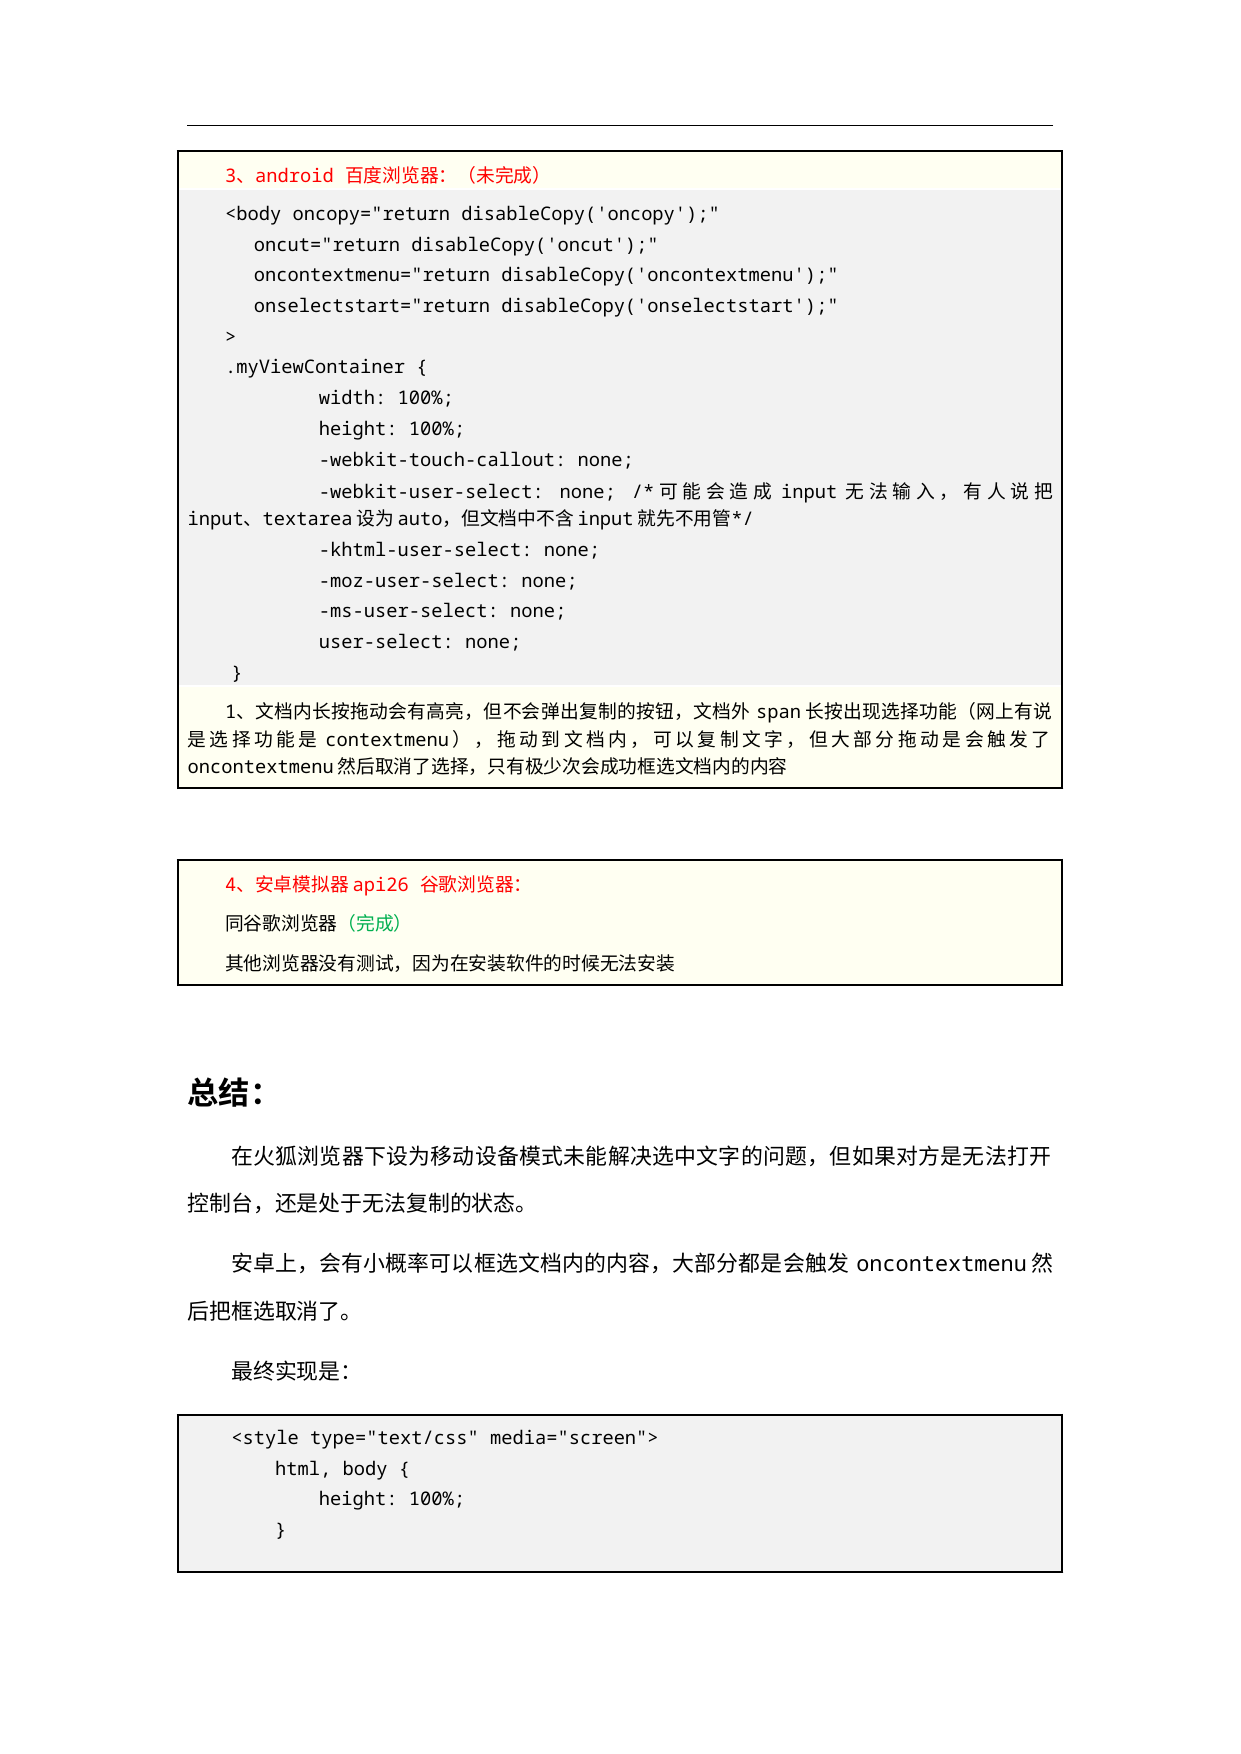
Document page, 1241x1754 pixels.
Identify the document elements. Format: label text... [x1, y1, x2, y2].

text html, body { [179, 1444, 1061, 1475]
text user-select: none; [179, 618, 1061, 649]
text width: 100%; [179, 374, 1061, 405]
text oncut="return disableCopy('oncut');" [179, 220, 1061, 251]
text -moz-user-select: none; [179, 557, 1061, 587]
text -khtml-user-select: none; [179, 526, 1061, 557]
text 1、文档内长按拖动会有高亮，但不会弹出复制的按钮，文档外span长按出现选择功能（网上有说是选择功能是contextmenu），拖动到文档内，可以复制文字，但大部分拖动是会触发了oncontextmenu然后取消了选择，只有极少次会成功框选文档内的内容 [179, 687, 1061, 787]
subtitle 总结： [187, 1068, 1053, 1114]
text 同谷歌浏览器（完成） [179, 898, 1061, 936]
text <body oncopy="return disableCopy('oncopy');" [179, 190, 1061, 220]
text oncontextmenu="return disableCopy('oncontextmenu');" [179, 251, 1061, 282]
text onselectstart="return disableCopy('onselectstart');" [179, 282, 1061, 313]
text 安卓上，会有小概率可以框选文档内的内容，大部分都是会触发oncontextmenu然后把框选取消了。 [187, 1246, 1053, 1325]
text -ms-user-select: none; [179, 587, 1061, 618]
text 在火狐浏览器下设为移动设备模式未能解决选中文字的问题，但如果对方是无法打开控制台，还是处于无法复制的状态。 [187, 1139, 1053, 1218]
text <style type="text/css" media="screen"> [179, 1416, 1061, 1444]
text height: 100%; [179, 1475, 1061, 1506]
text height: 100%; [179, 405, 1061, 436]
text 其他浏览器没有测试，因为在安装软件的时候无法安装 [179, 938, 1061, 984]
text 3、android 百度浏览器：（未完成） [179, 152, 1061, 188]
text 最终实现是： [187, 1354, 1053, 1385]
text 4、安卓模拟器api26 谷歌浏览器： [179, 861, 1061, 896]
text > [179, 313, 1061, 343]
text } [179, 649, 1061, 685]
text -webkit-touch-callout: none; [179, 436, 1061, 466]
text } [179, 1506, 1061, 1537]
text .myViewContainer { [179, 343, 1061, 374]
text -webkit-user-select: none; /*可能会造成input无法输入，有人说把input、textarea设为auto，但文档中不含input就先不用管*/ [179, 466, 1061, 526]
